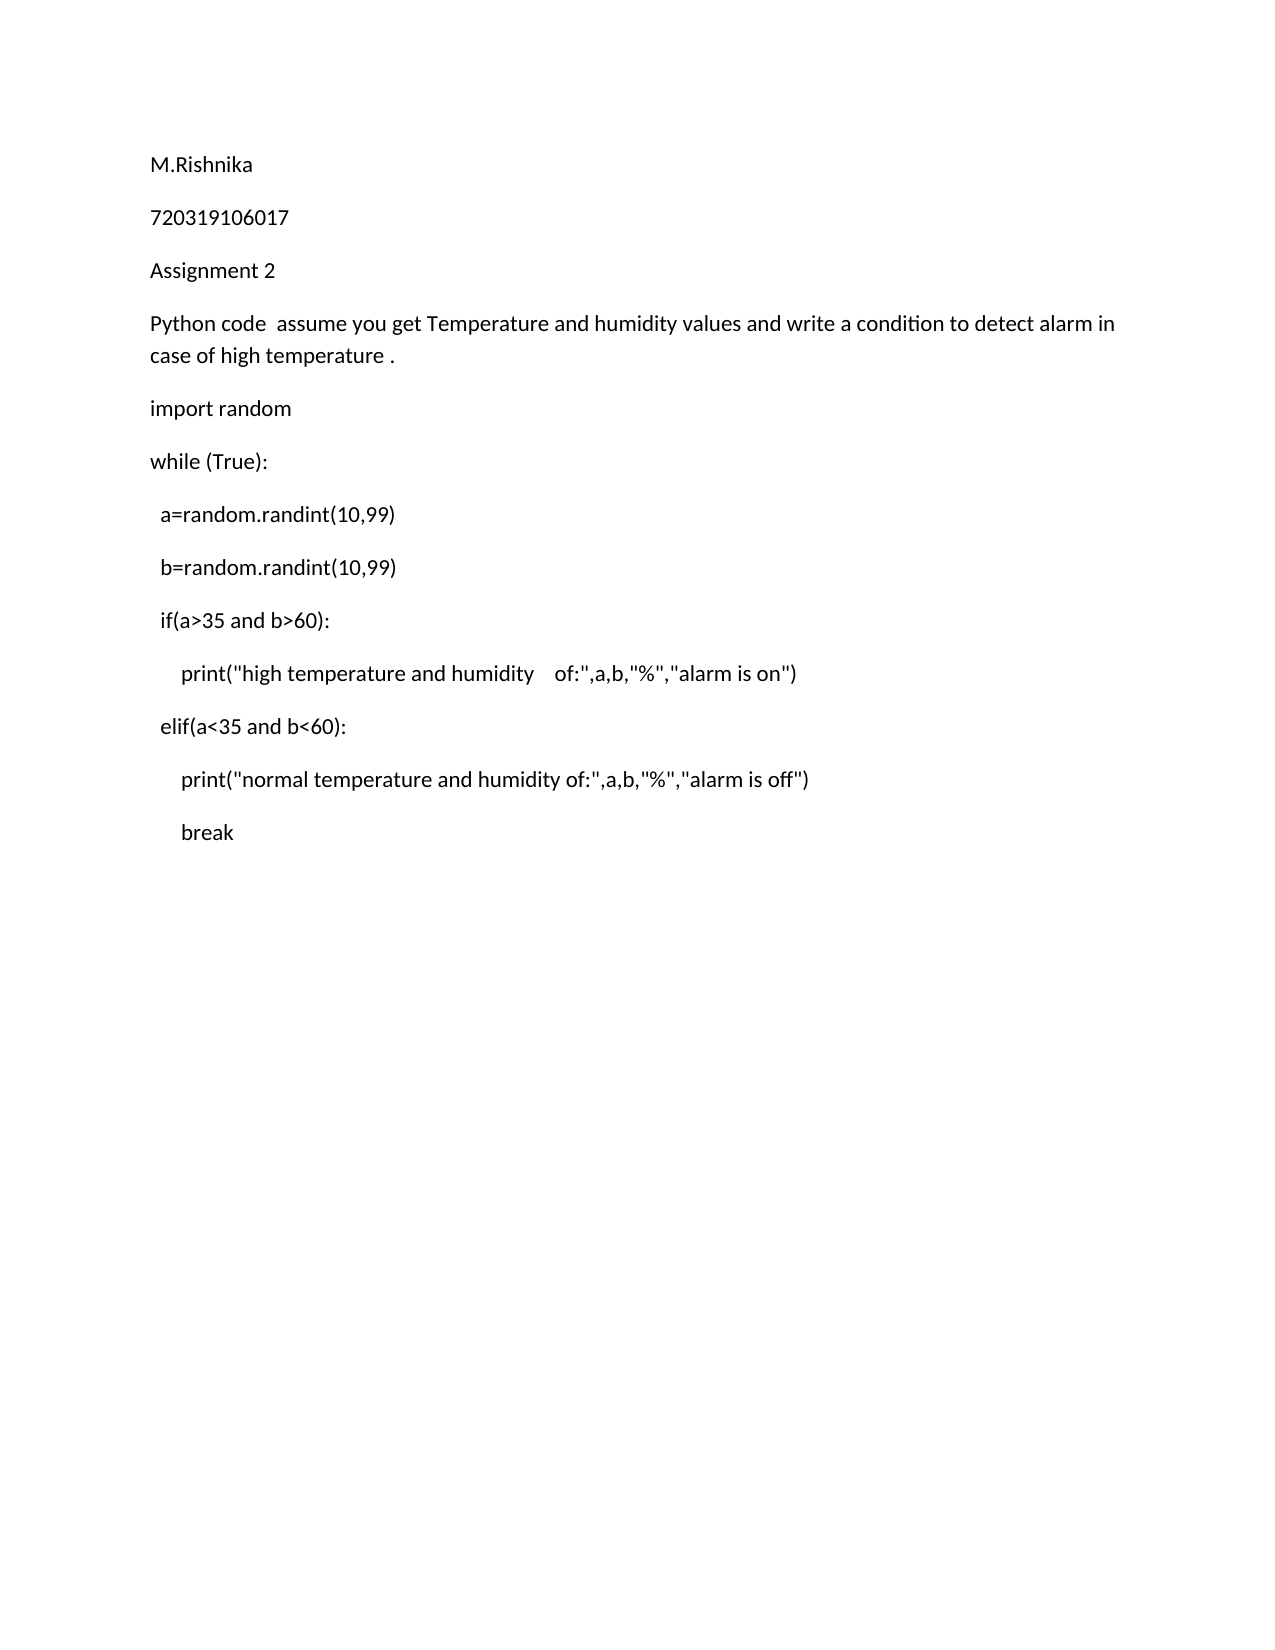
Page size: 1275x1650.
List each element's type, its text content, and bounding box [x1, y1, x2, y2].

text Assignment 2 [150, 256, 1125, 284]
text if(a>35 and b>60): [150, 606, 1125, 634]
text 720319106017 [150, 203, 1125, 231]
text print("normal temperature and humidity of:",a,b,"%","alarm is off") [150, 765, 1125, 793]
text while (True): [150, 447, 1125, 475]
text break [150, 818, 1125, 846]
text Python code assume you get Temperature and humidity values and write a condition to detect alarm in case of high temperature . [150, 309, 1125, 369]
text import random [150, 394, 1125, 422]
text M.Rishnika [150, 150, 1125, 178]
text a=random.randint(10,99) [150, 500, 1125, 528]
text b=random.randint(10,99) [150, 553, 1125, 581]
text elif(a<35 and b<60): [150, 712, 1125, 740]
text print("high temperature and humidity of:",a,b,"%","alarm is on") [150, 659, 1125, 687]
